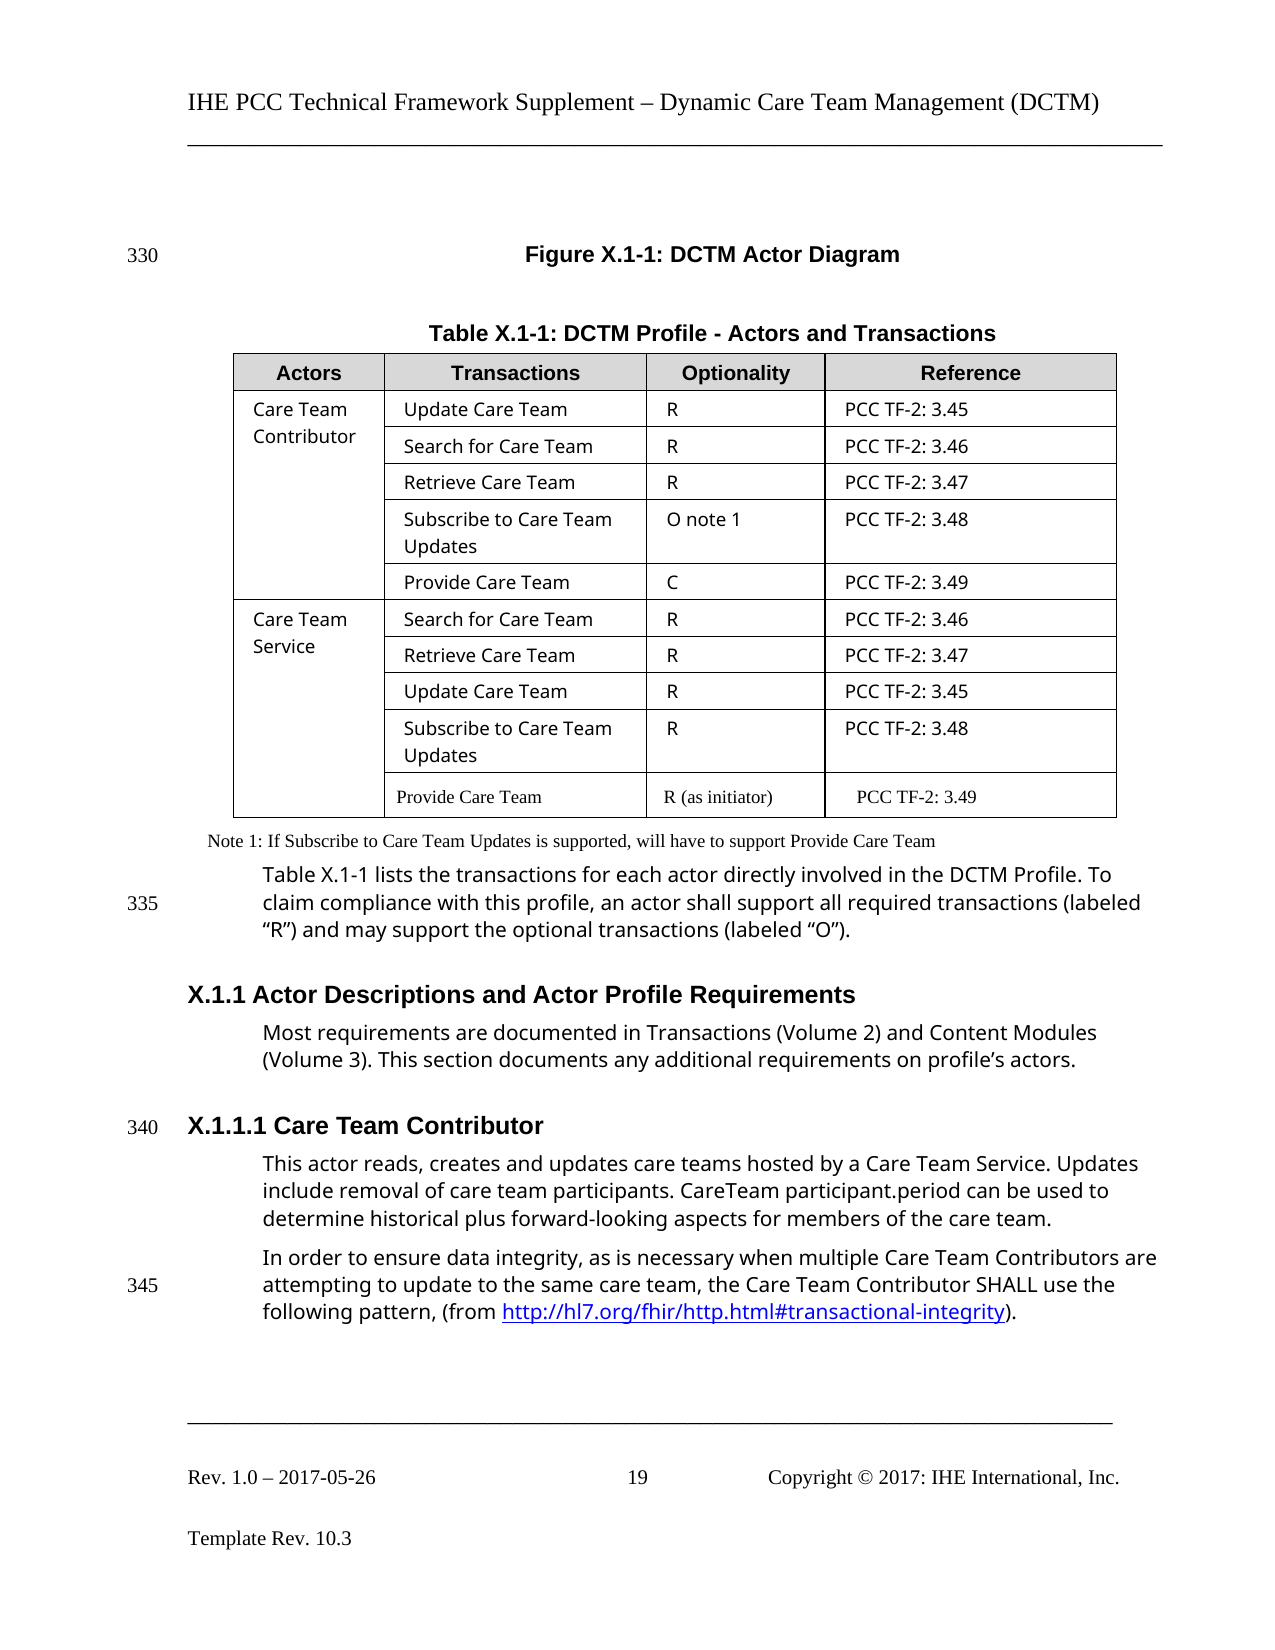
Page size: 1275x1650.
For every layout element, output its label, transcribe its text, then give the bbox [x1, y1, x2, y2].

table_header Actors [234, 354, 384, 390]
table_cell PCC TF-2: 3.45 [826, 391, 1116, 426]
table_cell Search for Care Team [385, 600, 646, 636]
table_cell R [647, 637, 824, 672]
table_cell Care Team Contributor [234, 391, 384, 599]
table_cell Subscribe to Care Team Updates [385, 500, 646, 563]
table_cell R [647, 710, 824, 772]
table_cell R [647, 427, 824, 463]
table_cell R [647, 391, 824, 426]
table_cell PCC TF-2: 3.47 [826, 637, 1116, 672]
table_cell R [647, 673, 824, 708]
table_cell R [647, 464, 824, 499]
table_header Reference [826, 354, 1116, 390]
table_cell PCC TF-2: 3.45 [826, 673, 1116, 708]
table_cell Provide Care Team [385, 773, 646, 817]
table_cell R (as initiator) [647, 773, 824, 817]
table_cell Retrieve Care Team [385, 637, 646, 672]
table_cell PCC TF-2: 3.48 [826, 710, 1116, 772]
title Figure X.1-1: DCTM Actor Diagram [262, 241, 1162, 268]
text Table X.1-1 lists the transactions for each actor directly involved in the DCTM Profile. To claim compliance with this profile, an actor shall support all required transactions (labeled “R”) and may support the optional transactions (labeled “O”). [262, 861, 1162, 942]
text Most requirements are documented in Transactions (Volume 2) and Content Modules (Volume 3). This section documents any additional requirements on profile’s actors. [262, 1019, 1162, 1073]
subtitle X.1.1.1 Care Team Contributor [187, 1111, 1162, 1139]
table_cell PCC TF-2: 3.46 [826, 600, 1116, 636]
table_cell PCC TF-2: 3.47 [826, 464, 1116, 499]
table_cell R [647, 600, 824, 636]
table_header Optionality [647, 354, 824, 390]
table_cell Subscribe to Care Team Updates [385, 710, 646, 772]
table_cell PCC TF-2: 3.49 [826, 773, 1116, 817]
table_cell PCC TF-2: 3.48 [826, 500, 1116, 563]
text This actor reads, creates and updates care teams hosted by a Care Team Service. Updates include removal of care team participants. CareTeam participant.period can be used to determine historical plus forward-looking aspects for members of the care team. [262, 1150, 1162, 1231]
title Table X.1-1: DCTM Profile - Actors and Transactions [262, 320, 1162, 347]
text Note 1: If Subscribe to Care Team Updates is supported, will have to support Provide Care Team [207, 830, 1162, 852]
subtitle X.1.1 Actor Descriptions and Actor Profile Requirements [187, 980, 1162, 1009]
table_cell PCC TF-2: 3.46 [826, 427, 1116, 463]
table_cell Update Care Team [385, 391, 646, 426]
text In order to ensure data integrity, as is necessary when multiple Care Team Contributors are attempting to update to the same care team, the Care Team Contributor SHALL use the following pattern, (from http://hl7.org/fhir/http.html#transactional-integrity). [262, 1244, 1162, 1325]
table_cell PCC TF-2: 3.49 [826, 564, 1116, 599]
table_header Transactions [385, 354, 646, 390]
table_cell O note 1 [647, 500, 824, 563]
table_cell Update Care Team [385, 673, 646, 708]
table_cell Care Team Service [234, 600, 384, 817]
table_cell Provide Care Team [385, 564, 646, 599]
table_cell Retrieve Care Team [385, 464, 646, 499]
table_cell Search for Care Team [385, 427, 646, 463]
table_cell C [647, 564, 824, 599]
